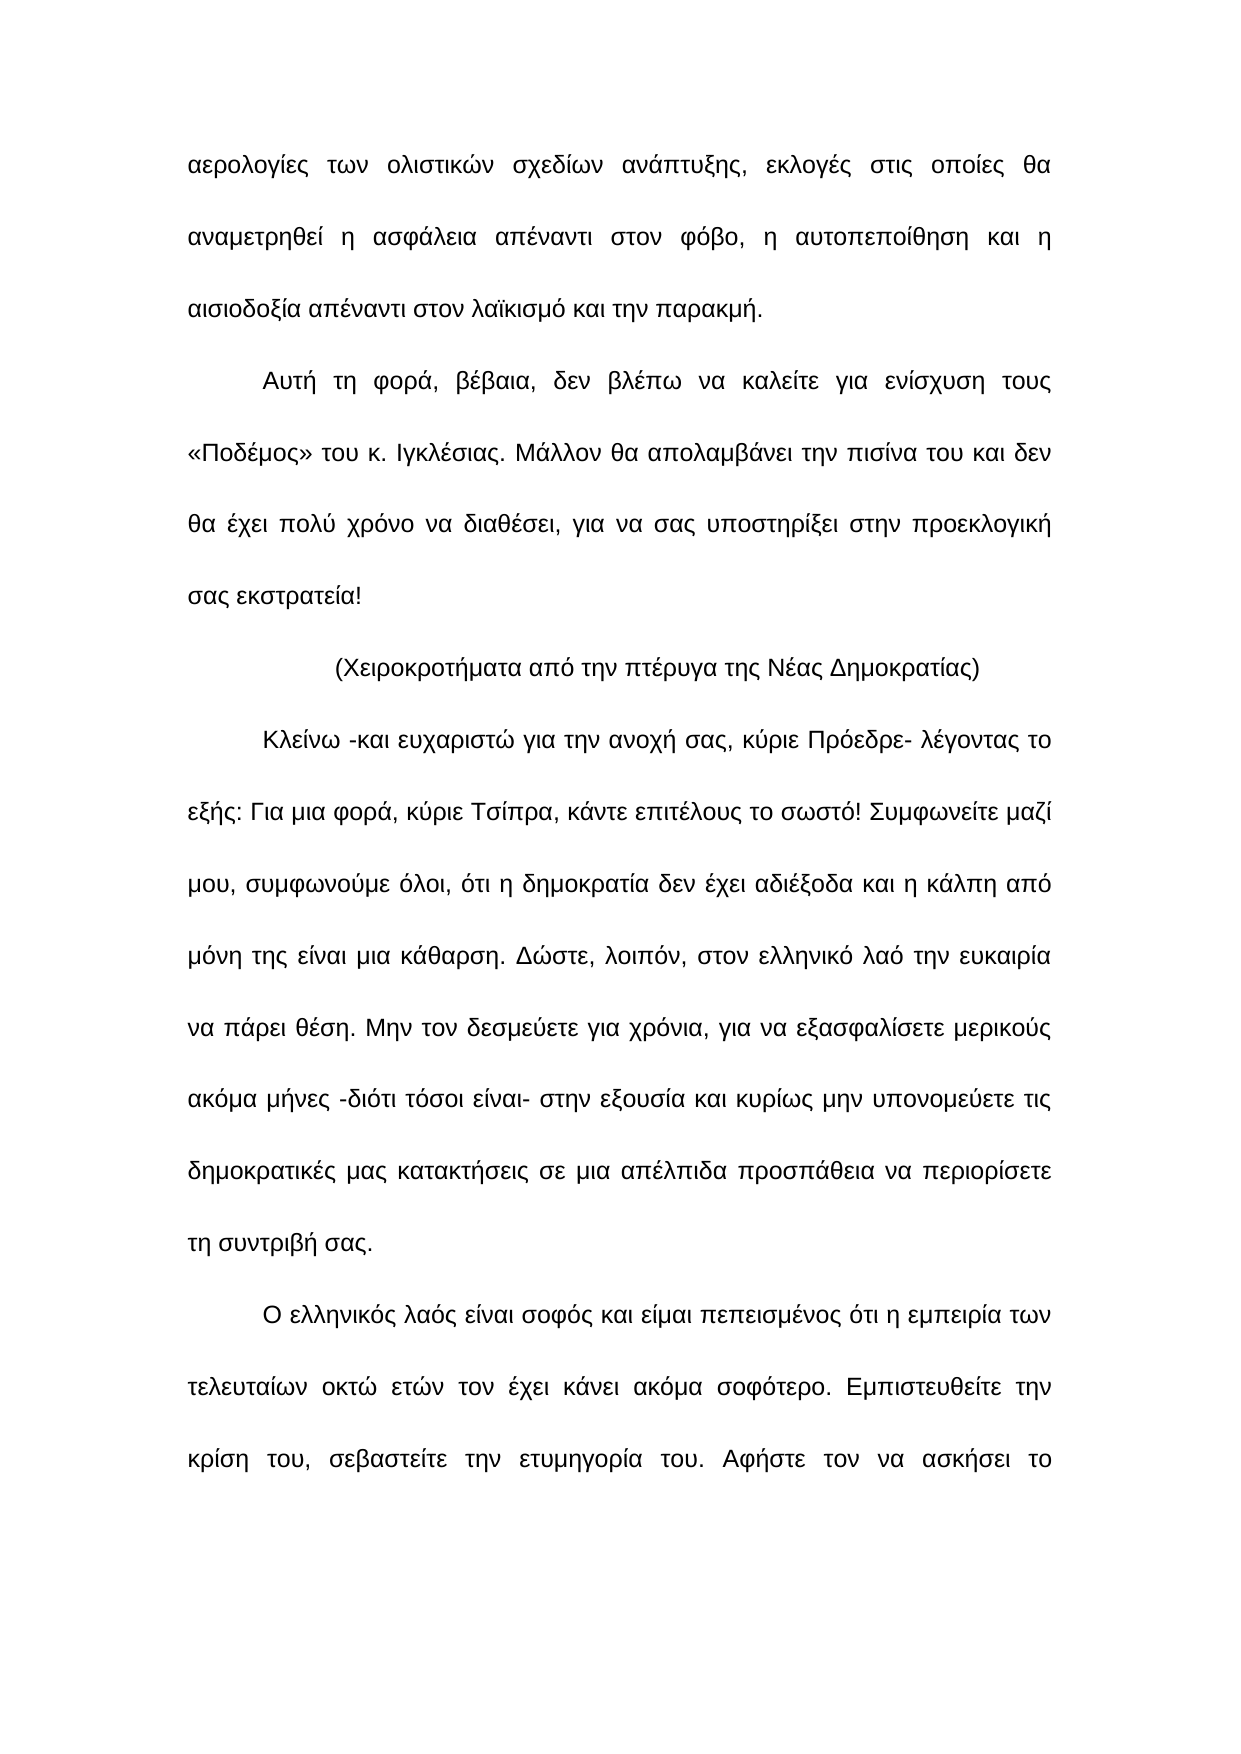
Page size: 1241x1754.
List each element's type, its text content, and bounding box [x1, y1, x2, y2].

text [187, 1300, 1053, 1472]
text Αυτή τη φορά, βέβαια, δεν βλέπω να καλείτε για ενίσχυση τους «Ποδέμος» του κ. Ιγκλέσιας. Μάλλον θα απολαμβάνει την πισίνα του και δεν θα έχει πολύ χρόνο να διαθέσει, για να σας υποστηρίξει στην προεκλογική σας εκστρατεία! [187, 366, 1053, 610]
text Κλείνω -και ευχαριστώ για την ανοχή σας, κύριε Πρόεδρε- λέγοντας το εξής: Για μια φορά, κύριε Τσίπρα, κάντε επιτέλους το σωστό! Συμφωνείτε μαζί μου, συμφωνούμε όλοι, ότι η δημοκρατία δεν έχει αδιέξοδα και η κάλπη από μόνη της είναι μια κάθαρση. Δώστε, λοιπόν, στον ελληνικό λαό την ευκαιρία να πάρει θέση. Μην τον δεσμεύετε για χρόνια, για να εξασφαλίσετε μερικούς ακόμα μήνες -διότι τόσοι είναι- στην εξουσία και κυρίως μην υπονομεύετε τις δημοκρατικές μας κατακτήσεις σε μια απέλπιδα προσπάθεια να περιορίσετε τη συντριβή σας. [187, 725, 1053, 1257]
text (Χειροκροτήματα από την πτέρυγα της Νέας Δημοκρατίας) [187, 653, 1053, 682]
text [187, 150, 1053, 322]
